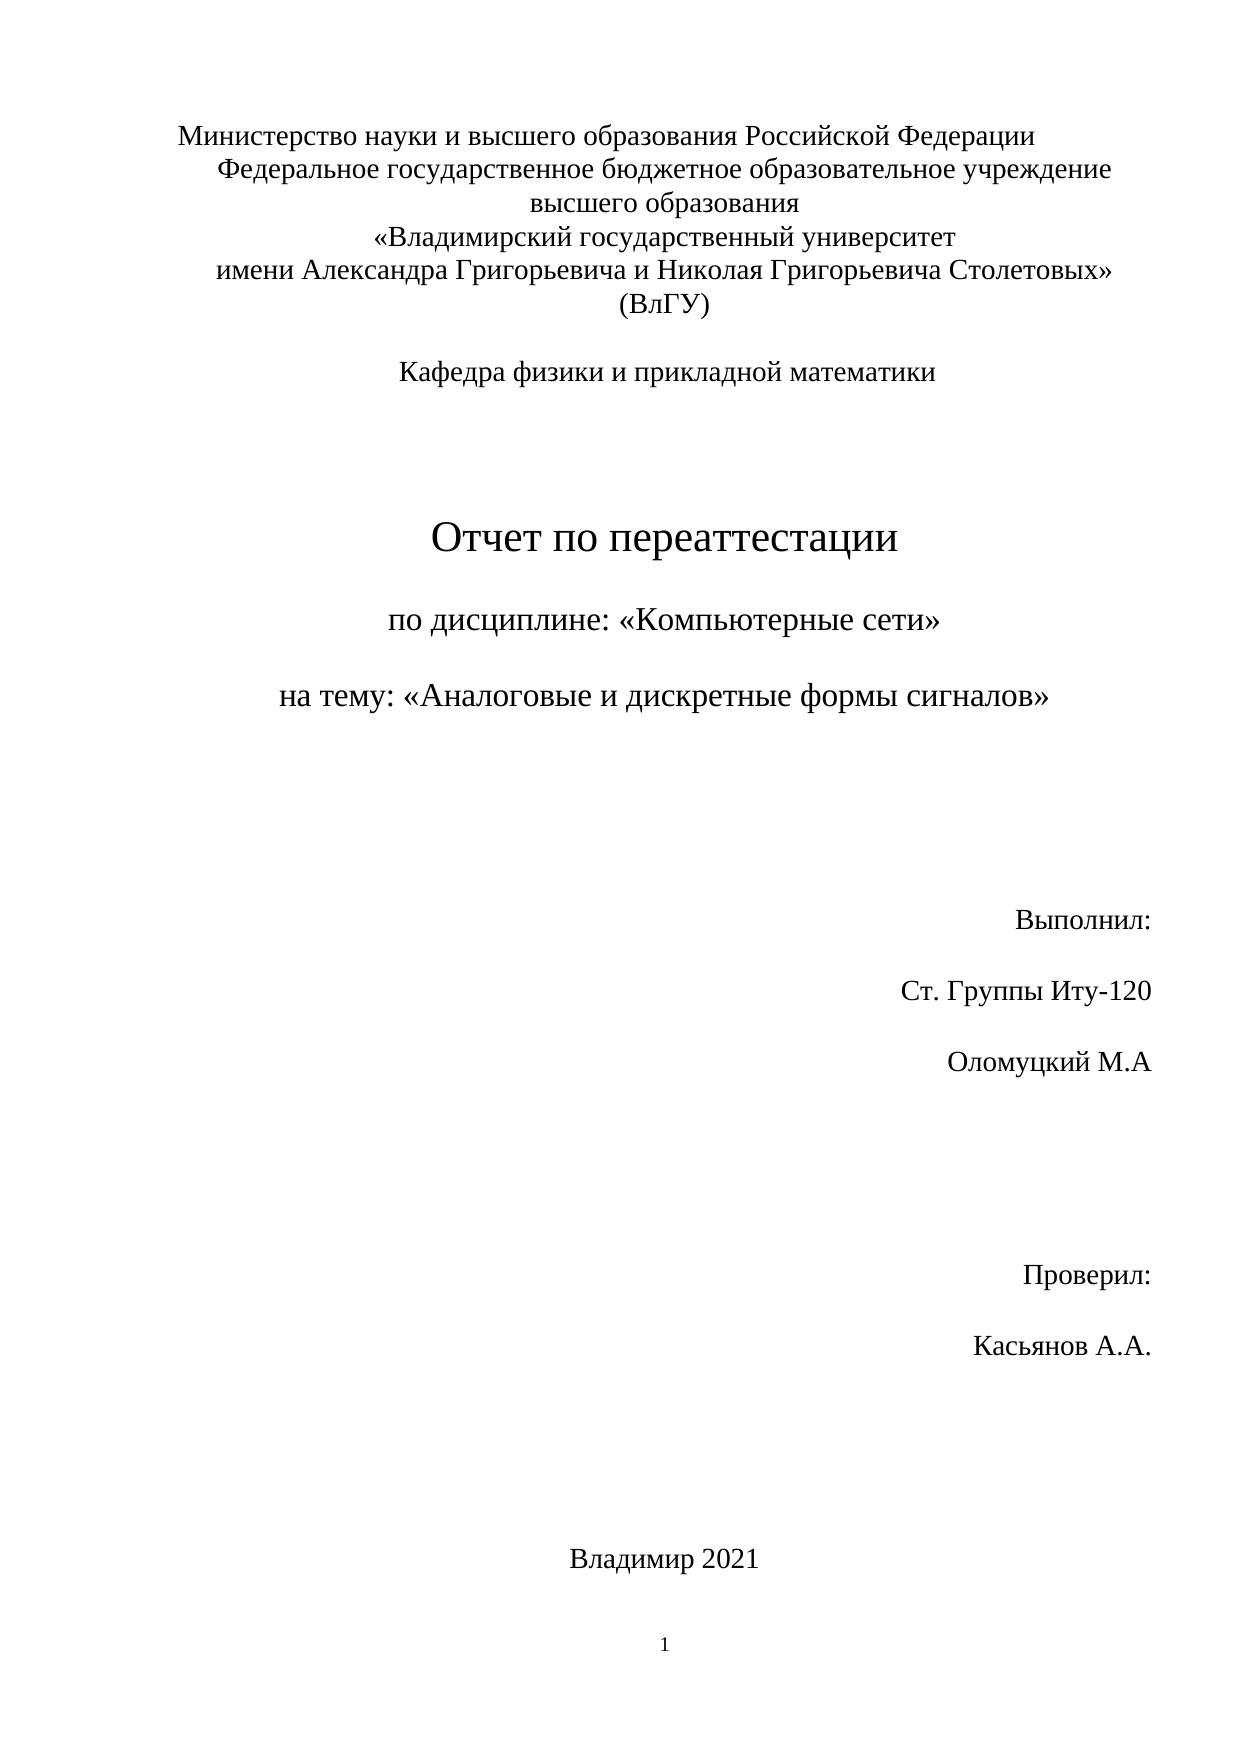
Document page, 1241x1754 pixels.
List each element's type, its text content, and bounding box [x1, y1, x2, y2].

text Выполнил: [177, 902, 1152, 936]
text по дисциплине: «Компьютерные сети» [177, 599, 1152, 637]
text Владимир 2021 [177, 1542, 1152, 1575]
text «Владимирский государственный университет [177, 219, 1152, 252]
text на тему: «Аналоговые и дискретные формы сигналов» [177, 675, 1152, 713]
text Проверил: [177, 1257, 1152, 1291]
text Министерство науки и высшего образования Российской Федерации [177, 118, 1152, 152]
text Отчет по переаттестации [177, 522, 1152, 558]
text Оломуцкий М.А [177, 1044, 1152, 1078]
text Федеральное государственное бюджетное образовательное учреждение [177, 152, 1152, 185]
text имени Александра Григорьевича и Николая Григорьевича Столетовых» [177, 252, 1152, 286]
text Кафедра физики и прикладной математики [183, 354, 1152, 387]
text (ВлГУ) [177, 286, 1152, 319]
text высшего образования [177, 185, 1152, 219]
text Касьянов А.А. [177, 1328, 1152, 1362]
text Ст. Группы Иту-120 [177, 973, 1152, 1007]
